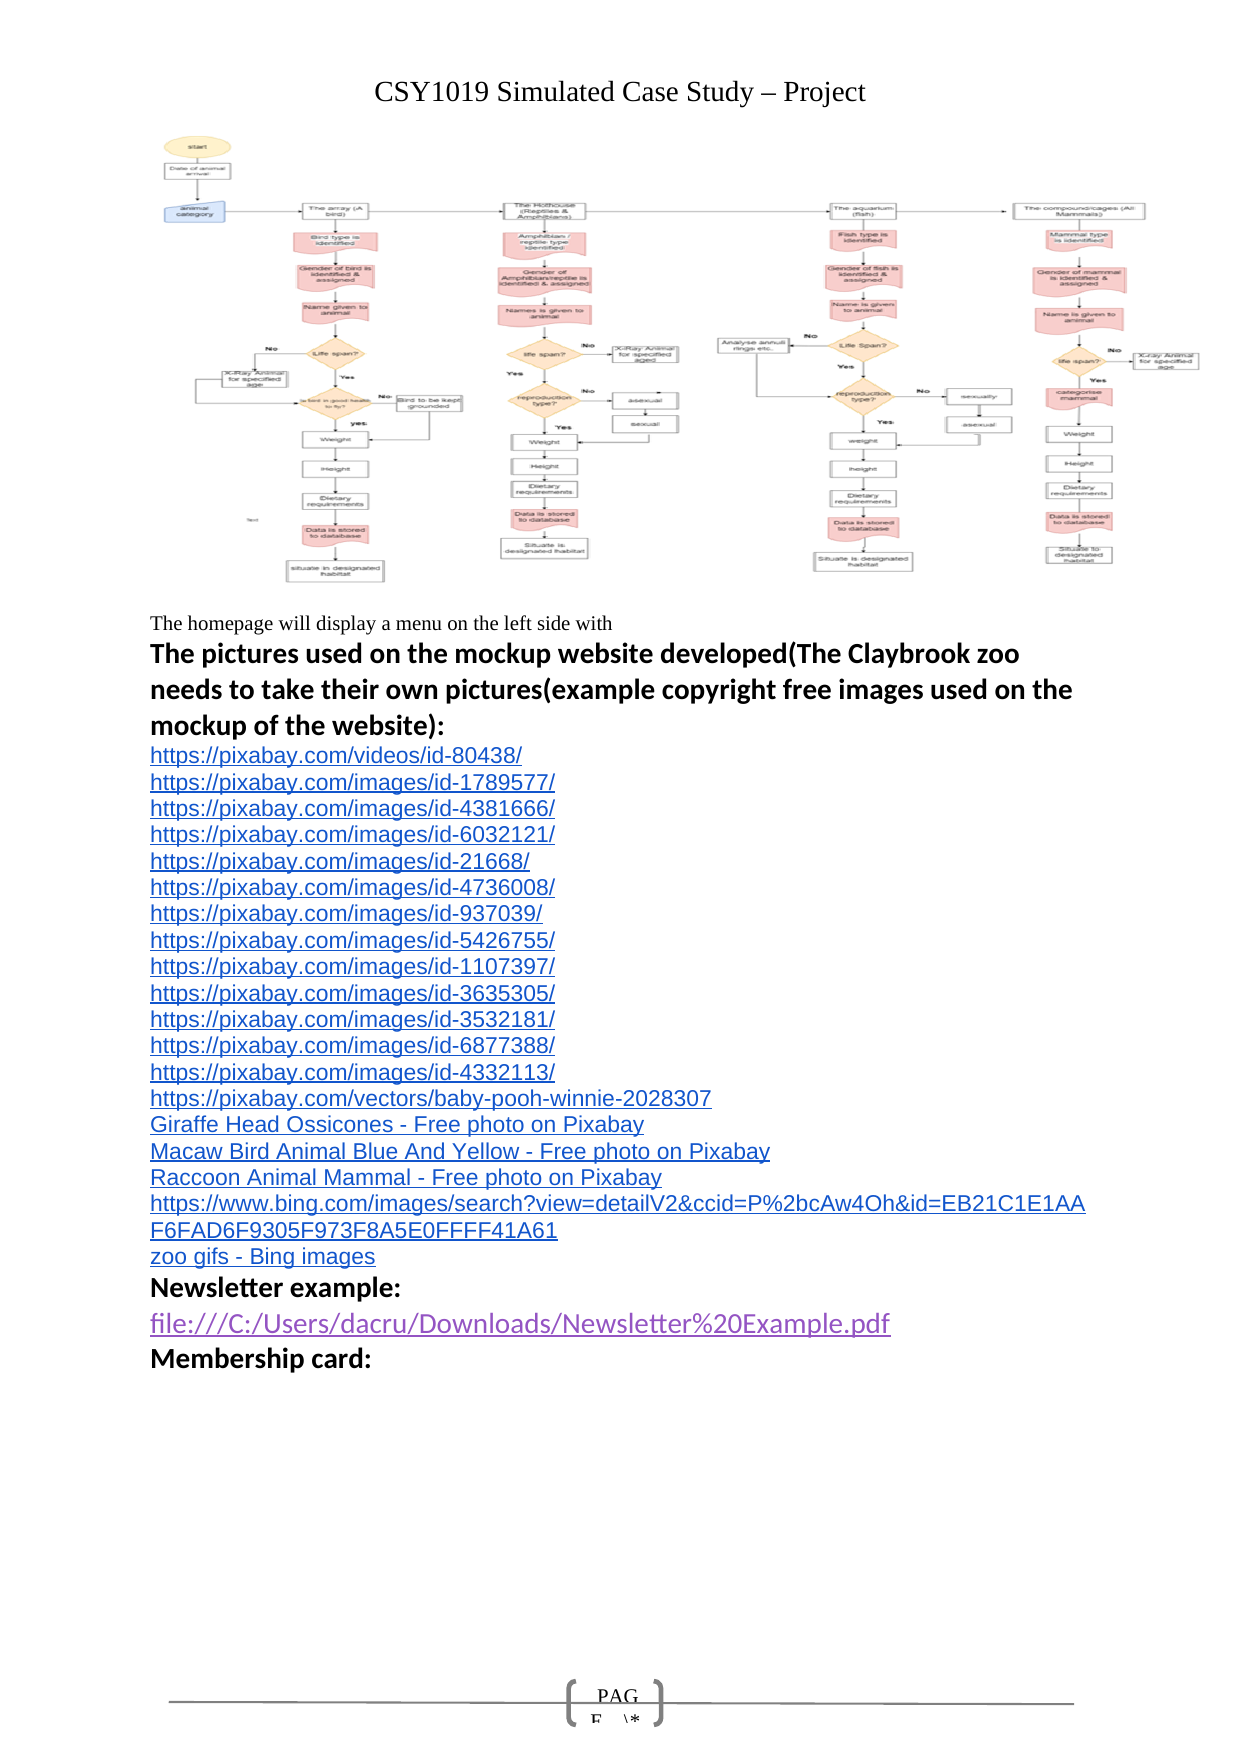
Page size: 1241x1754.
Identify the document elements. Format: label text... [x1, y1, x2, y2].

text https://pixabay.com/images/id-6032121/ [150, 821, 1090, 848]
text https://pixabay.com/images/id-21668/ [150, 848, 1090, 874]
text Newsletter example: [150, 1269, 1090, 1305]
text https://pixabay.com/images/id-4381666/ [150, 795, 1090, 821]
text https://pixabay.com/images/id-4736008/ [150, 874, 1090, 900]
text Raccoon Animal Mammal - Free photo on Pixabay [150, 1164, 1090, 1190]
text https://pixabay.com/images/id-3532181/ [150, 1006, 1090, 1032]
text Macaw Bird Animal Blue And Yellow - Free photo on Pixabay [150, 1138, 1090, 1164]
text https://pixabay.com/images/id-4332113/ [150, 1058, 1090, 1085]
text https://pixabay.com/images/id-3635305/ [150, 979, 1090, 1006]
text https://www.bing.com/images/search?view=detailV2&ccid=P%2bcAw4Oh&id=EB21C1E1AA [150, 1190, 1090, 1217]
text https://pixabay.com/vectors/baby-pooh-winnie-2028307 [150, 1085, 1090, 1111]
text https://pixabay.com/images/id-937039/ [150, 900, 1090, 927]
picture [150, 133, 1213, 588]
text https://pixabay.com/images/id-5426755/ [150, 927, 1090, 953]
text Membership card: [150, 1341, 1090, 1376]
text F6FAD6F9305F973F8A5E0FFFF41A61 [150, 1217, 1090, 1243]
text https://pixabay.com/images/id-1789577/ [150, 769, 1090, 795]
text Giraffe Head Ossicones - Free photo on Pixabay [150, 1111, 1090, 1138]
text zoo gifs - Bing images [150, 1243, 1090, 1269]
text https://pixabay.com/images/id-1107397/ [150, 953, 1090, 979]
text file:///C:/Users/dacru/Downloads/Newsletter%20Example.pdf [150, 1305, 1090, 1341]
text https://pixabay.com/videos/id-80438/ [150, 742, 1090, 769]
text The pictures used on the mockup website developed(The Claybrook zoo needs to take their own pictures(example copyright free images used on the mockup of the website): [150, 635, 1090, 742]
text https://pixabay.com/images/id-6877388/ [150, 1032, 1090, 1058]
